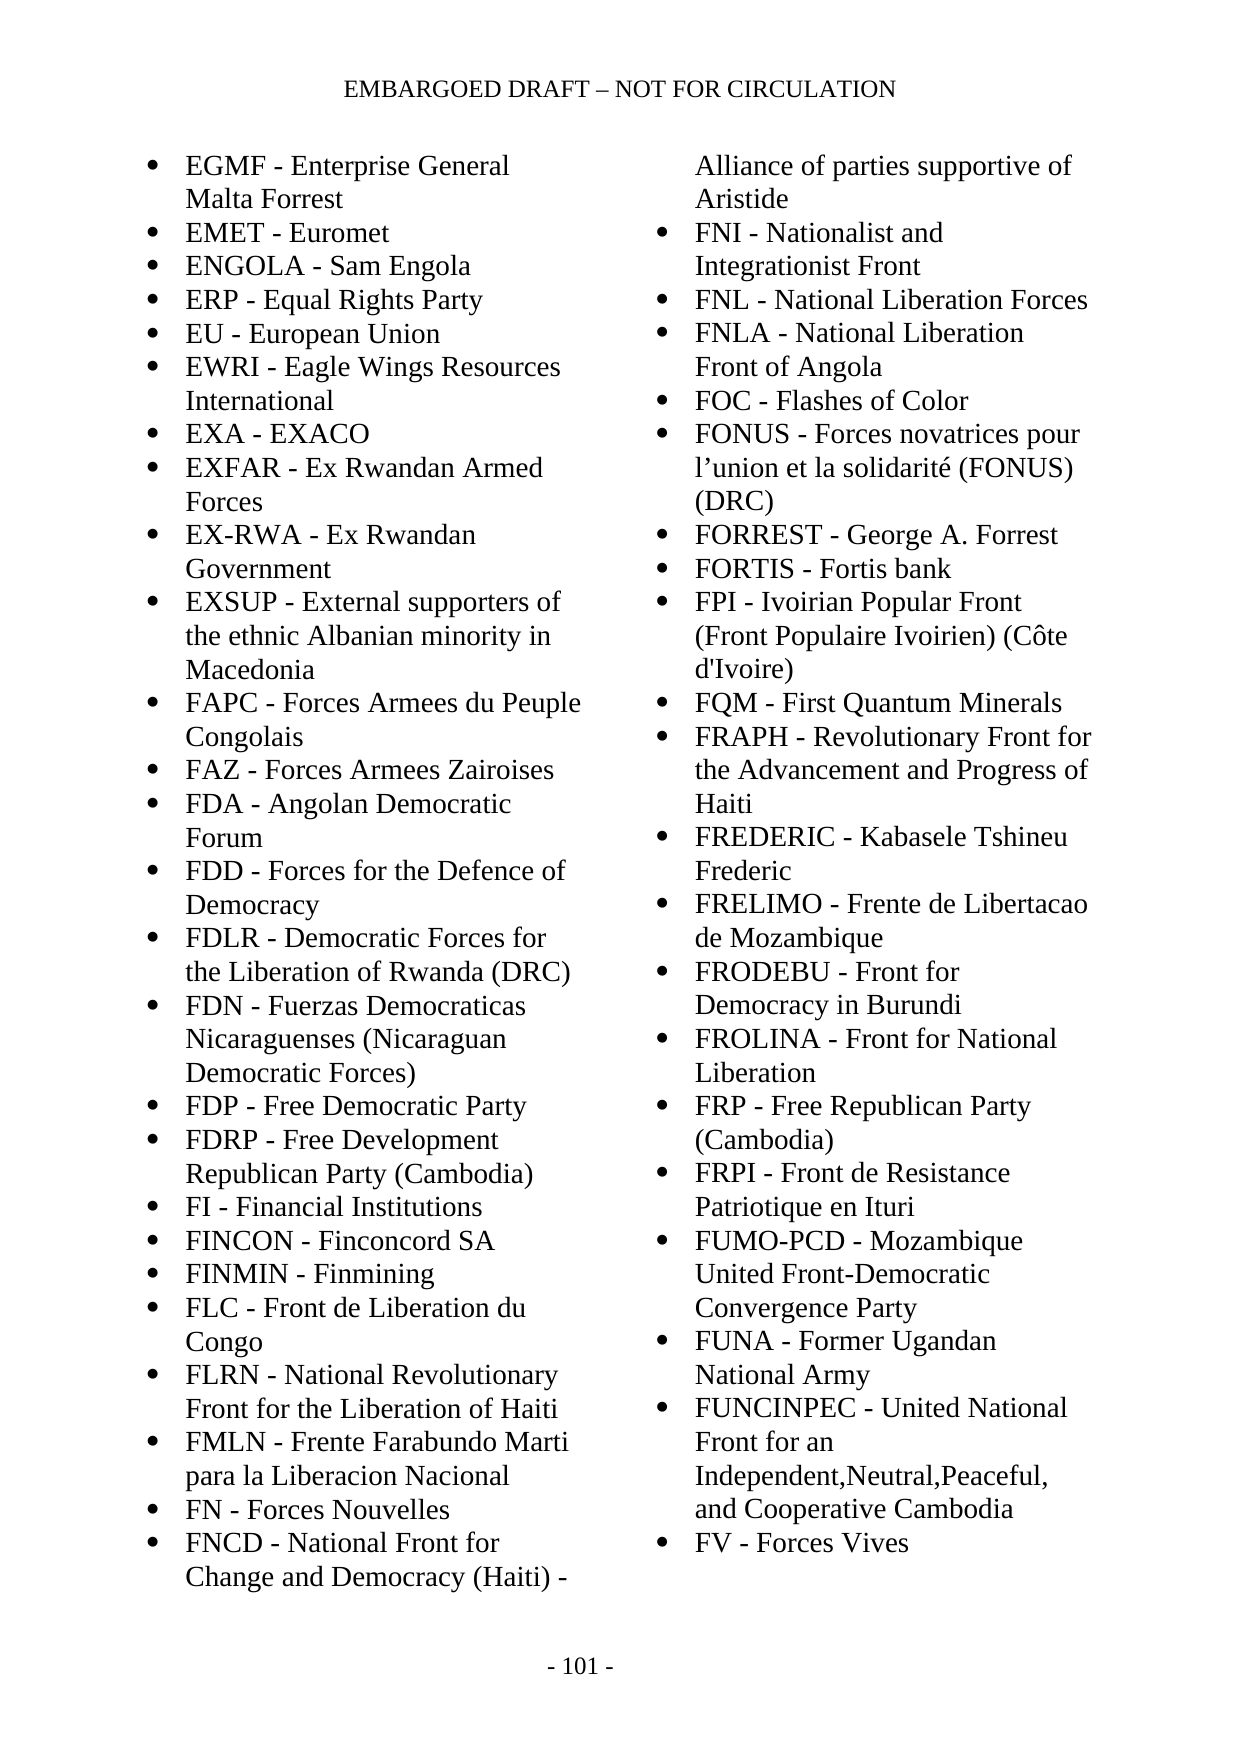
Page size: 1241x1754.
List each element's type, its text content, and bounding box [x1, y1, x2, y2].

list EGMF - Enterprise General Malta Forrest [148, 148, 583, 215]
list FMLN - Frente Farabundo Marti para la Liberacion Nacional [148, 1424, 583, 1492]
list FPI - Ivoirian Popular Front (Front Populaire Ivoirien) (Côte d'Ivoire) [657, 584, 1093, 685]
list FNI - Nationalist and Integrationist Front [657, 215, 1093, 282]
list EU - European Union [148, 316, 583, 349]
list FORREST - George A. Forrest [657, 517, 1093, 551]
list FONUS - Forces novatrices pour l’union et la solidarité (FONUS) (DRC) [657, 416, 1093, 517]
list FAPC - Forces Armees du Peuple Congolais [148, 685, 583, 752]
list FNCD - National Front for Change and Democracy (Haiti) - Alliance of parties supportive of Aristide [148, 1525, 583, 1593]
list FNCD - National Front for Change and Democracy (Haiti) - Alliance of parties supportive of Aristide [657, 148, 1093, 215]
list FV - Forces Vives [657, 1525, 1093, 1558]
list FINCON - Finconcord SA [148, 1223, 583, 1257]
list FUNCINPEC - United National Front for an Independent,Neutral,Peaceful, and Cooperative Cambodia [657, 1391, 1093, 1525]
list EXFAR - Ex Rwandan Armed Forces [148, 450, 583, 517]
list FORTIS - Fortis bank [657, 551, 1093, 584]
list FUNA - Former Ugandan National Army [657, 1323, 1093, 1391]
list FN - Forces Nouvelles [148, 1492, 583, 1525]
list ERP - Equal Rights Party [148, 282, 583, 316]
list FUMO-PCD - Mozambique United Front-Democratic Convergence Party [657, 1223, 1093, 1323]
list EWRI - Eagle Wings Resources International [148, 349, 583, 417]
list FNL - National Liberation Forces [657, 282, 1093, 316]
list FNLA - National Liberation Front of Angola [657, 316, 1093, 383]
list FDD - Forces for the Defence of Democracy [148, 853, 583, 921]
list FI - Financial Institutions [148, 1189, 583, 1223]
list EMET - Euromet [148, 215, 583, 248]
list FDP - Free Democratic Party [148, 1088, 583, 1122]
list EXA - EXACO [148, 417, 583, 450]
list FRP - Free Republican Party (Cambodia) [657, 1088, 1093, 1155]
list FDRP - Free Development Republican Party (Cambodia) [148, 1122, 583, 1189]
list EXSUP - External supporters of the ethnic Albanian minority in Macedonia [148, 584, 583, 685]
list FDLR - Democratic Forces for the Liberation of Rwanda (DRC) [148, 921, 583, 988]
list FDN - Fuerzas Democraticas Nicaraguenses (Nicaraguan Democratic Forces) [148, 988, 583, 1088]
list EX-RWA - Ex Rwandan Government [148, 517, 583, 584]
list FROLINA - Front for National Liberation [657, 1021, 1093, 1088]
list FLC - Front de Liberation du Congo [148, 1290, 583, 1357]
list ENGOLA - Sam Engola [148, 248, 583, 282]
list FAZ - Forces Armees Zairoises [148, 752, 583, 786]
list FLRN - National Revolutionary Front for the Liberation of Haiti [148, 1357, 583, 1424]
list FRPI - Front de Resistance Patriotique en Ituri [657, 1155, 1093, 1223]
list FINMIN - Finmining [148, 1257, 583, 1290]
list FQM - First Quantum Minerals [657, 685, 1093, 719]
list FDA - Angolan Democratic Forum [148, 786, 583, 853]
list FOC - Flashes of Color [657, 383, 1093, 416]
list FRAPH - Revolutionary Front for the Advancement and Progress of Haiti [657, 719, 1093, 819]
list FRELIMO - Frente de Libertacao de Mozambique [657, 887, 1093, 954]
list FREDERIC - Kabasele Tshineu Frederic [657, 819, 1093, 887]
list FRODEBU - Front for Democracy in Burundi [657, 954, 1093, 1021]
